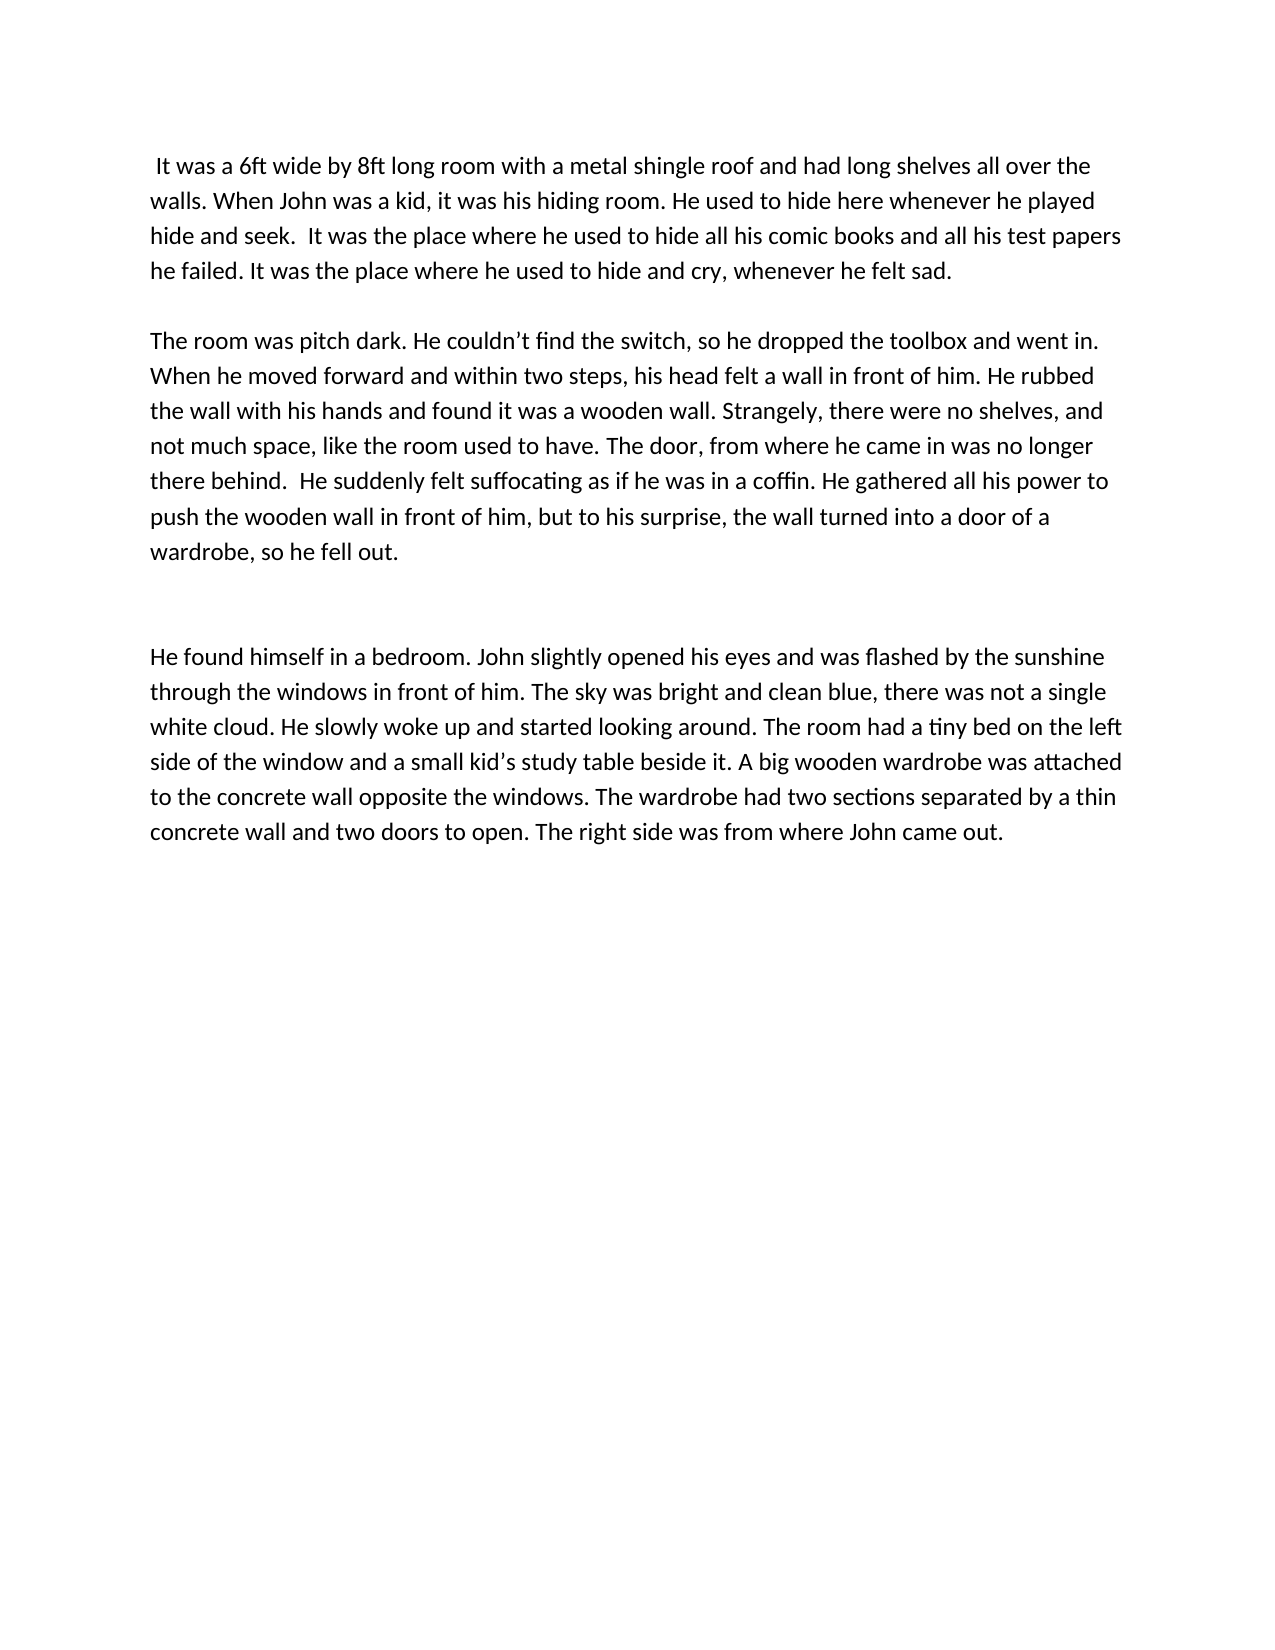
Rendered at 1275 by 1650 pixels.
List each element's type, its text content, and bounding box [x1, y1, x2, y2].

text He found himself in a bedroom. John slightly opened his eyes and was flashed by the sunshine through the windows in front of him. The sky was bright and clean blue, there was not a single white cloud. He slowly woke up and started looking around. The room had a tiny bed on the left side of the window and a small kid’s study table beside it. A big wooden wardrobe was attached to the concrete wall opposite the windows. The wardrobe had two sections separated by a thin concrete wall and two doors to open. The right side was from where John came out. [150, 641, 1125, 846]
text It was a 6ft wide by 8ft long room with a metal shingle roof and had long shelves all over the walls. When John was a kid, it was his hiding room. He used to hide here whenever he played hide and seek. It was the place where he used to hide all his comic books and all his test papers he failed. It was the place where he used to hide and cry, whenever he felt sad. [150, 150, 1125, 286]
text The room was pitch dark. He couldn’t find the switch, so he dropped the toolbox and went in. When he moved forward and within two steps, his head felt a wall in front of him. He rubbed the wall with his hands and found it was a wooden wall. Strangely, there were no shelves, and not much space, like the room used to have. The door, from where he came in was no longer there behind. He suddenly felt suffocating as if he was in a coffin. He gathered all his power to push the wooden wall in front of him, but to his surprise, the wall turned into a door of a wardrobe, so he fell out. [150, 325, 1125, 566]
